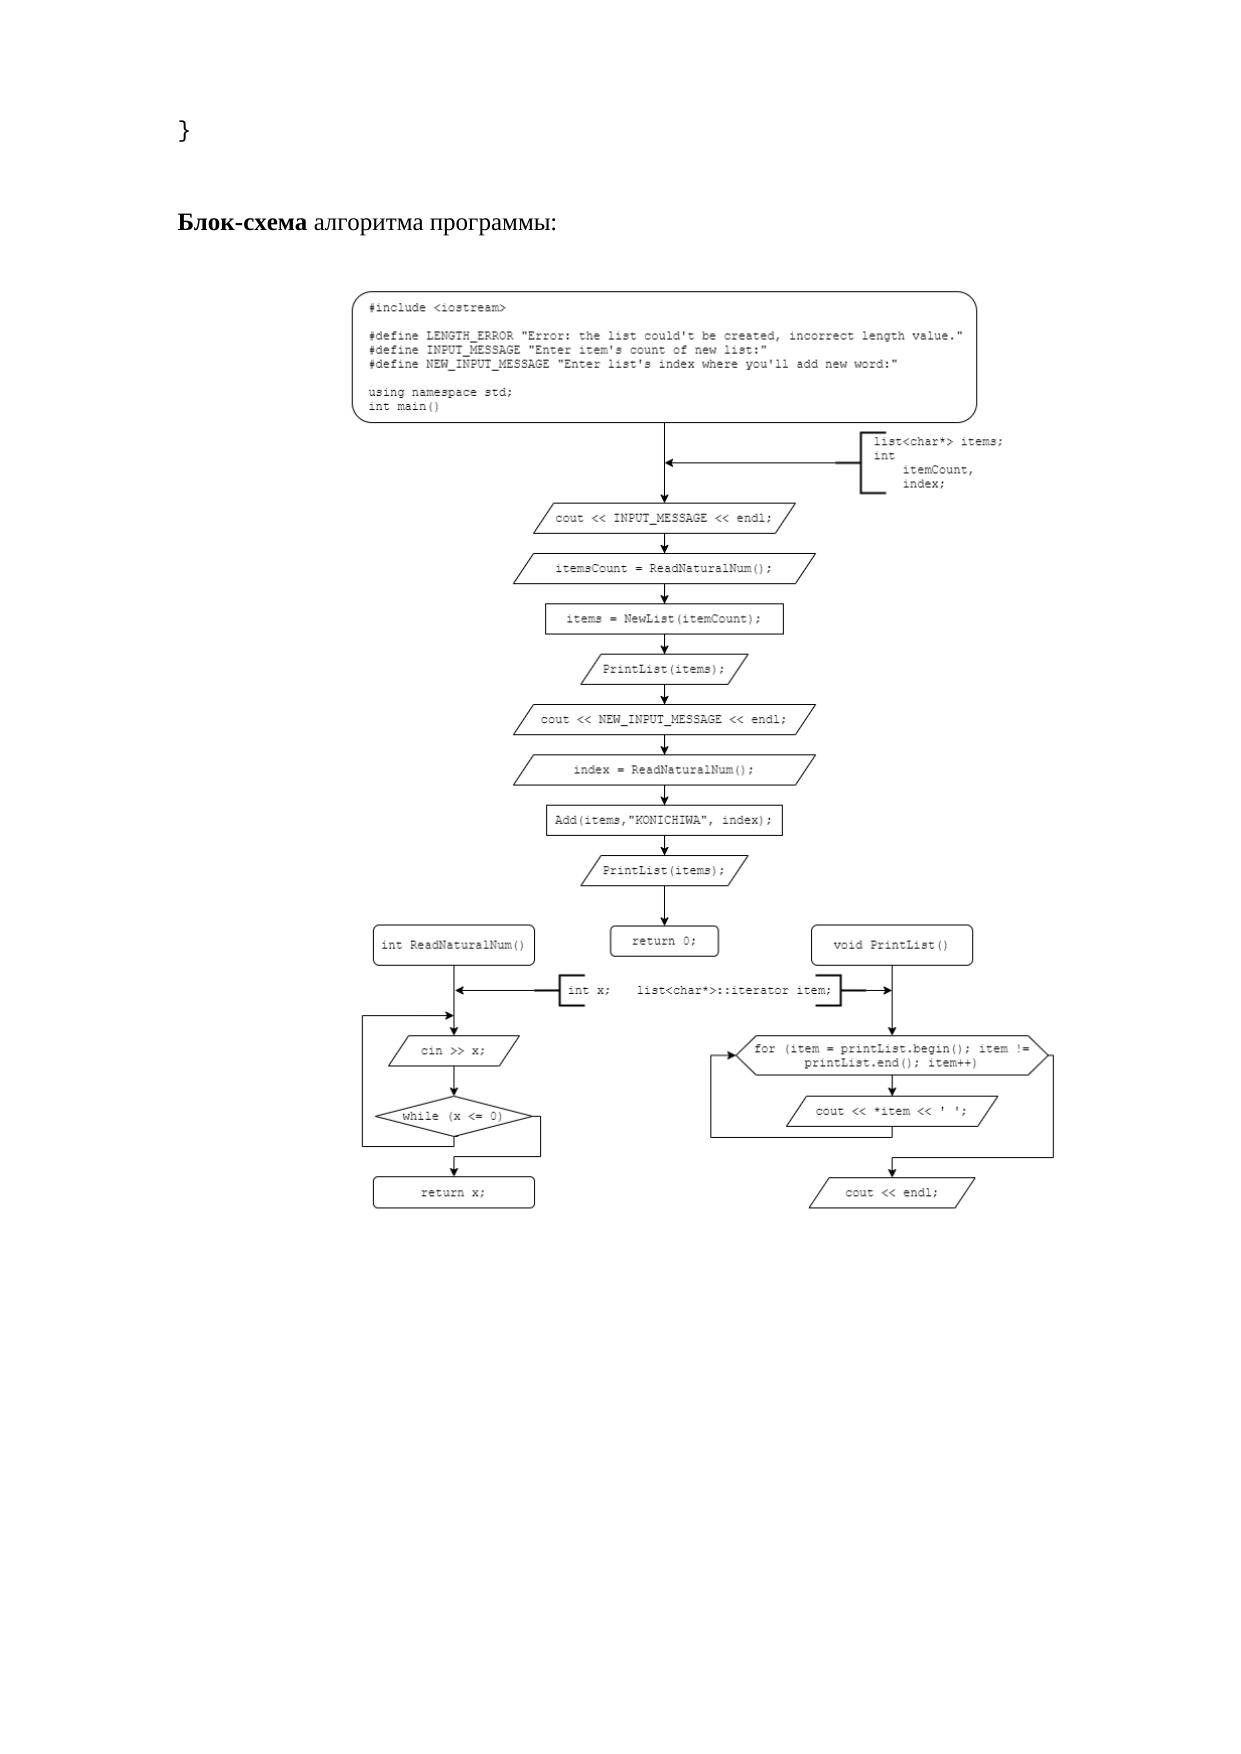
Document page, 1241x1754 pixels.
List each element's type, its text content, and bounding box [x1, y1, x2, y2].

text } [177, 118, 1152, 144]
text Блок-схема алгоритма программы: [177, 207, 1152, 236]
